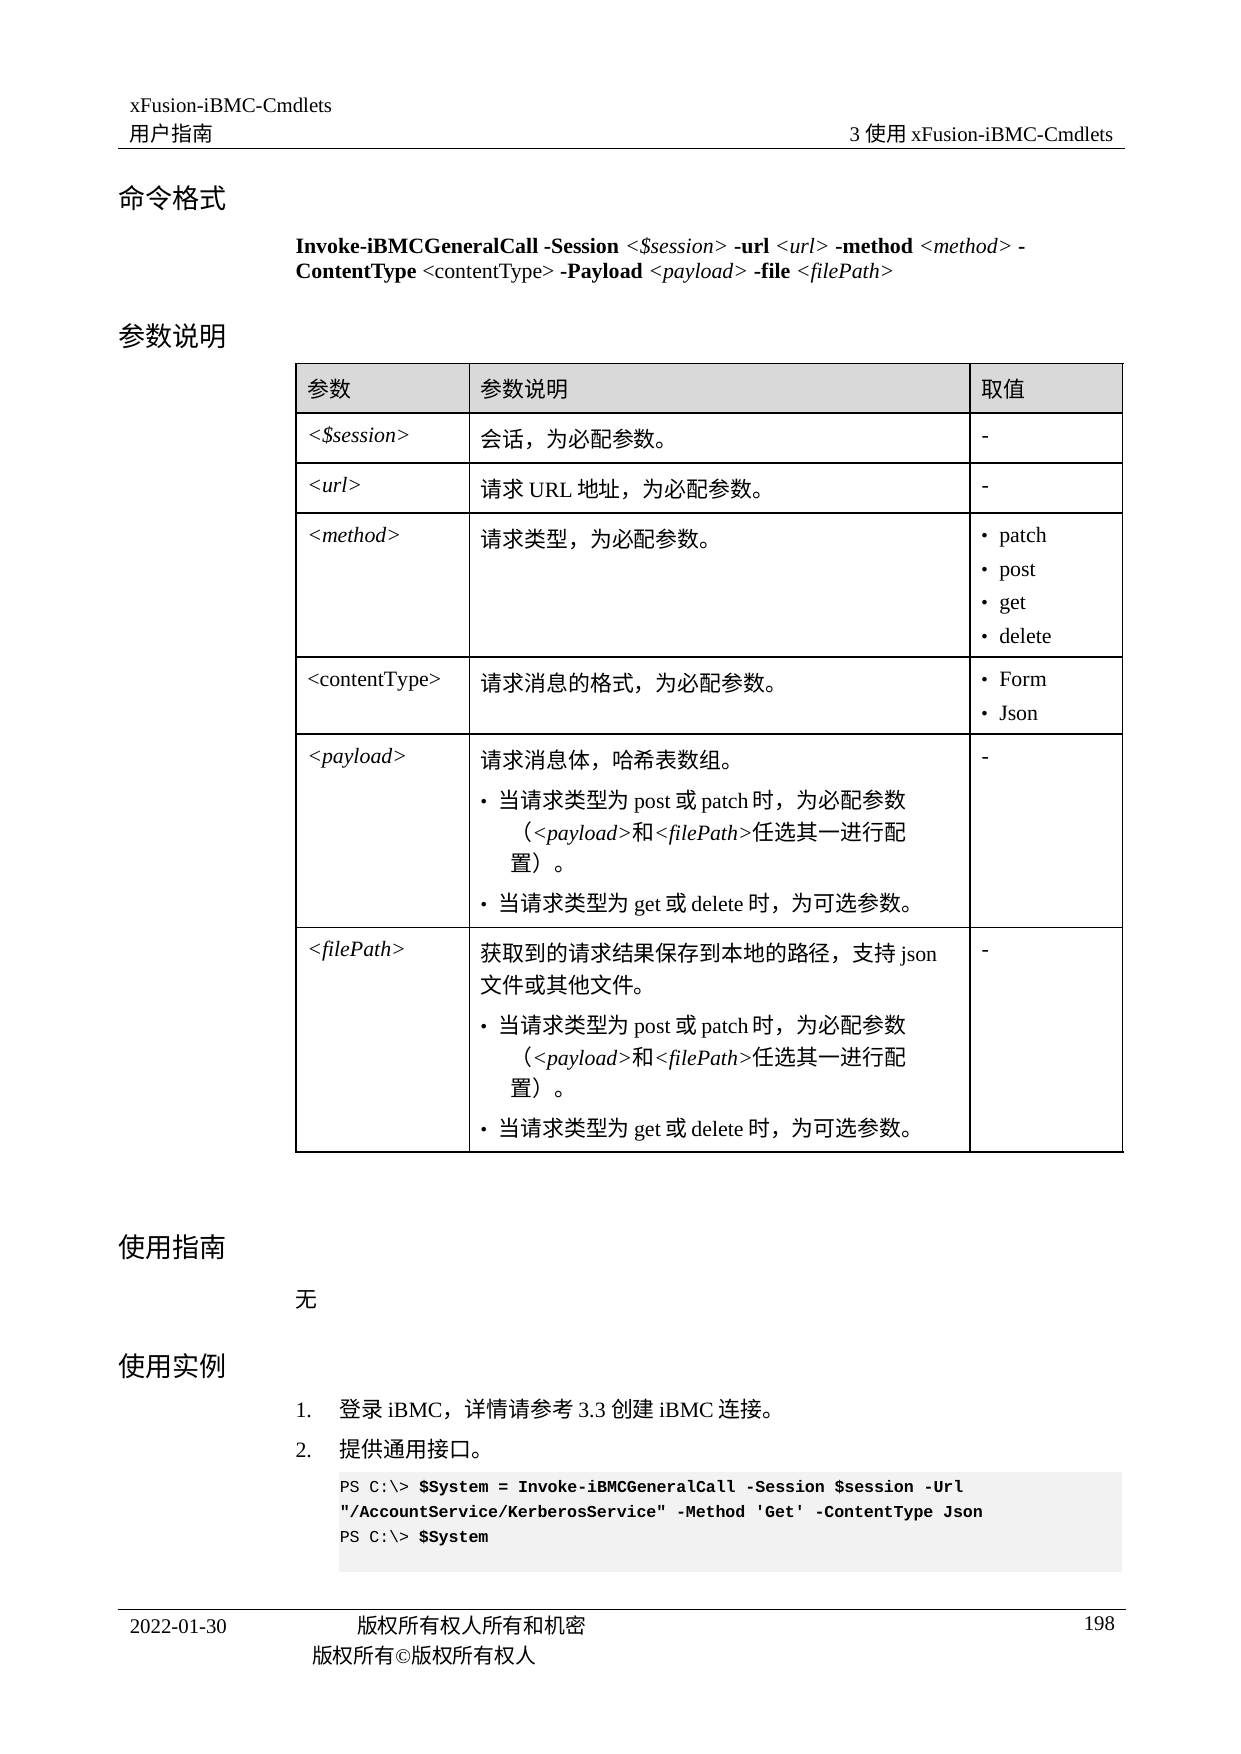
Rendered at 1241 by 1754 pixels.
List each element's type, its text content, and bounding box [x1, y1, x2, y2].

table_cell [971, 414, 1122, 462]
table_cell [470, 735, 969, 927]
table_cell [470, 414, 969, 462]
text 无 [295, 1282, 1122, 1313]
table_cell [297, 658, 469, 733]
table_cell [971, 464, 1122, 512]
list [339, 1472, 1122, 1572]
list 提供通用接口。 [295, 1432, 1122, 1464]
text Invoke-iBMCGeneralCall -Session <$session> -url <url> -method <method> -ContentType <contentType> -Payload <payload> -file <filePath> [295, 233, 1122, 283]
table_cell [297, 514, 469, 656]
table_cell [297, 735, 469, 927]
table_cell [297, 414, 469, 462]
text 使用指南 [118, 1226, 1122, 1265]
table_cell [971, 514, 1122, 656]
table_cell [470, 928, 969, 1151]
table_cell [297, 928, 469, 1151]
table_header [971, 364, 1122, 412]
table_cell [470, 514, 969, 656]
text 命令格式 [118, 177, 1122, 216]
list 登录iBMC，详情请参考3.3 创建iBMC连接。 [295, 1392, 1122, 1424]
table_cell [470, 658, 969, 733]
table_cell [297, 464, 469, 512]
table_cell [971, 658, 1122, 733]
text 使用实例 [118, 1345, 1122, 1384]
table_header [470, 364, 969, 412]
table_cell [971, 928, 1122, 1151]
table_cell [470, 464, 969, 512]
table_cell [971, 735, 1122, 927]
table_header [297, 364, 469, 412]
text 参数说明 [118, 315, 1122, 354]
